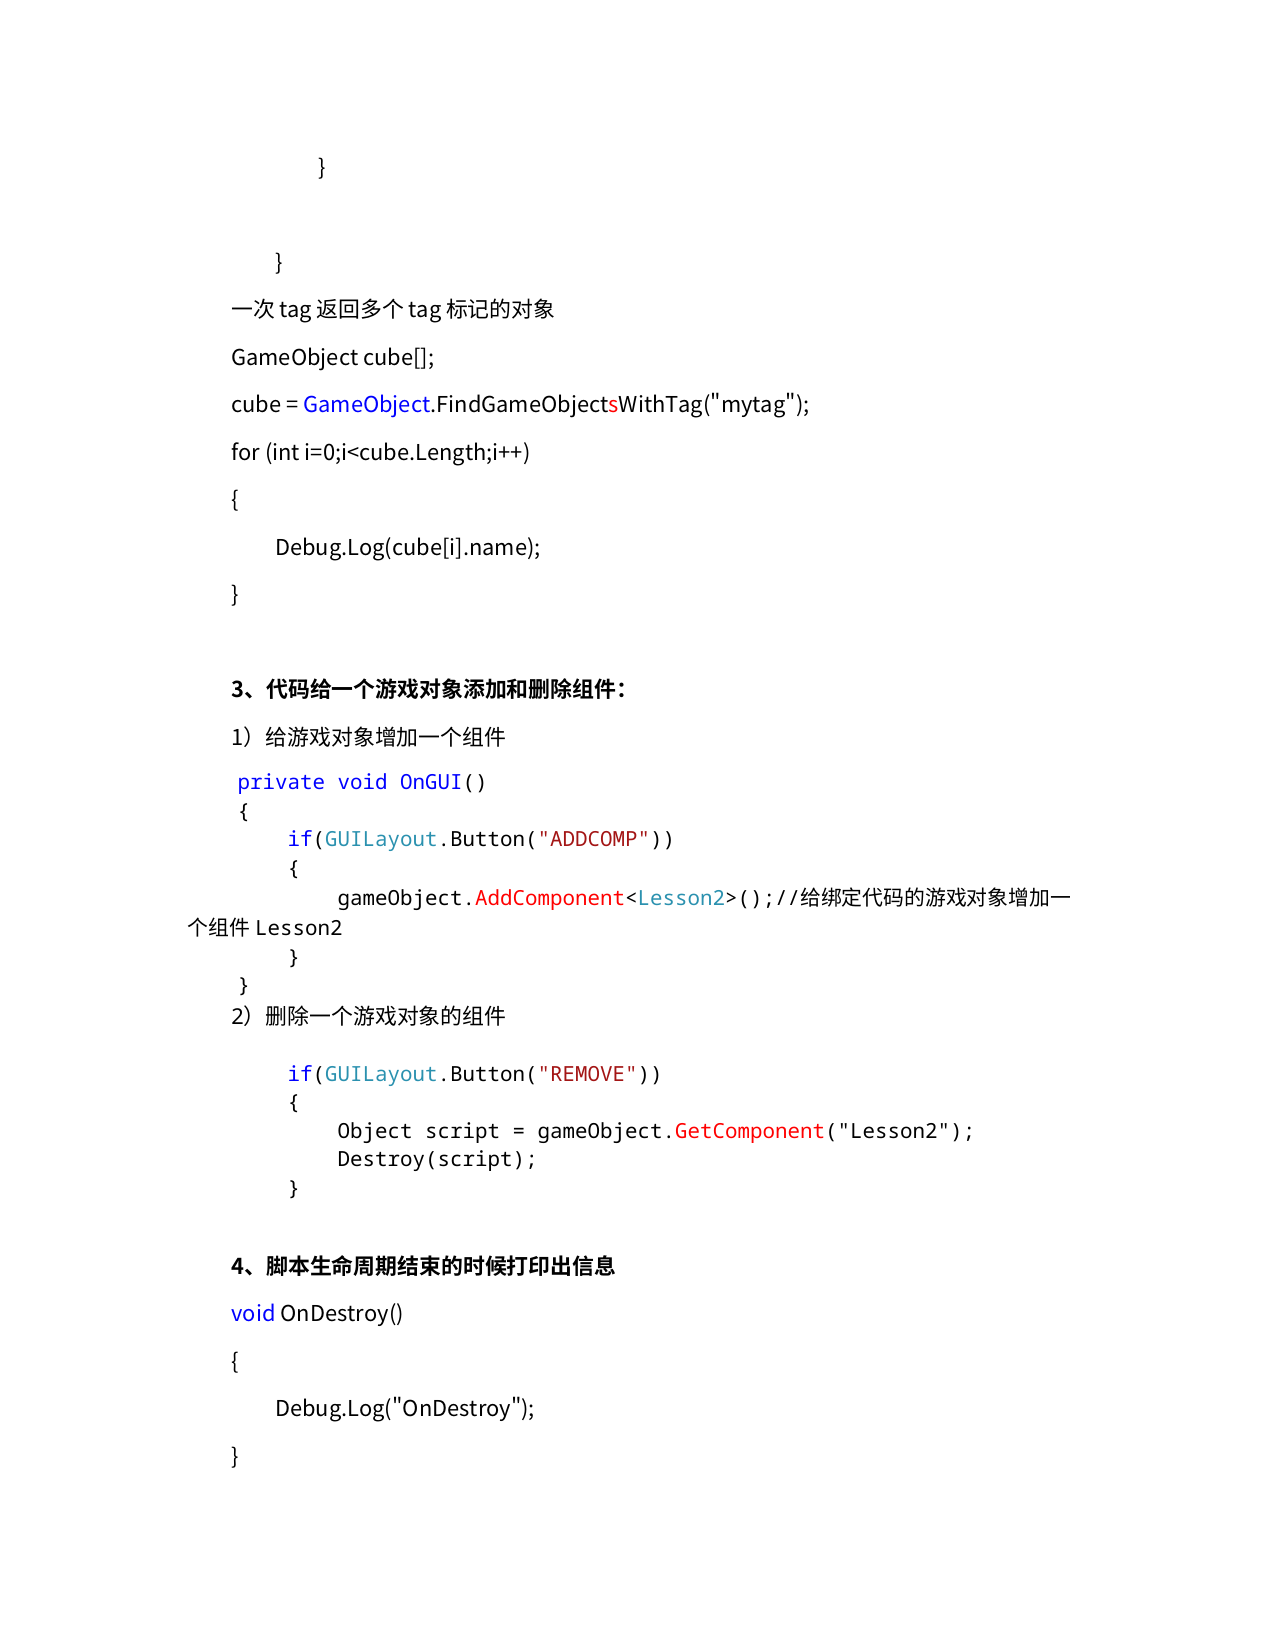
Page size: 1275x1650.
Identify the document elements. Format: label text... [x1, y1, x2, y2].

text 2）删除一个游戏对象的组件 [187, 999, 1087, 1031]
text 一次tag返回多个tag标记的对象 [187, 292, 1087, 324]
text { [187, 853, 1087, 881]
text if(GUILayout.Button("ADDCOMP")) [187, 824, 1087, 853]
text Destroy(script); [187, 1144, 1087, 1173]
text } [187, 942, 1087, 970]
text Debug.Log("OnDestroy"); [187, 1391, 1087, 1423]
text { [187, 796, 1087, 824]
text } [187, 970, 1087, 999]
text private void OnGUI() [187, 767, 1087, 796]
text for (int i=0;i<cube.Length;i++) [187, 435, 1087, 467]
text } [187, 150, 1087, 182]
text Debug.Log(cube[i].name); [187, 530, 1087, 562]
text Object script = gameObject.GetComponent("Lesson2"); [187, 1116, 1087, 1144]
text 4、脚本生命周期结束的时候打印出信息 [187, 1249, 1087, 1280]
text } [187, 1173, 1087, 1201]
text if(GUILayout.Button("REMOVE")) [187, 1059, 1087, 1087]
text { [187, 1087, 1087, 1116]
text { [187, 1344, 1087, 1375]
text } [187, 577, 1087, 609]
text 1）给游戏对象增加一个组件 [187, 720, 1087, 752]
text 3、代码给一个游戏对象添加和删除组件： [187, 672, 1087, 704]
text gameObject.AddComponent<Lesson2>();//给绑定代码的游戏对象增加一个组件 Lesson2 [187, 881, 1087, 942]
text GameObject cube[]; [187, 340, 1087, 372]
text void OnDestroy() [187, 1296, 1087, 1328]
text cube = GameObject.FindGameObjectsWithTag("mytag"); [187, 387, 1087, 419]
text { [187, 482, 1087, 514]
text } [187, 1439, 1087, 1470]
text } [187, 245, 1087, 277]
